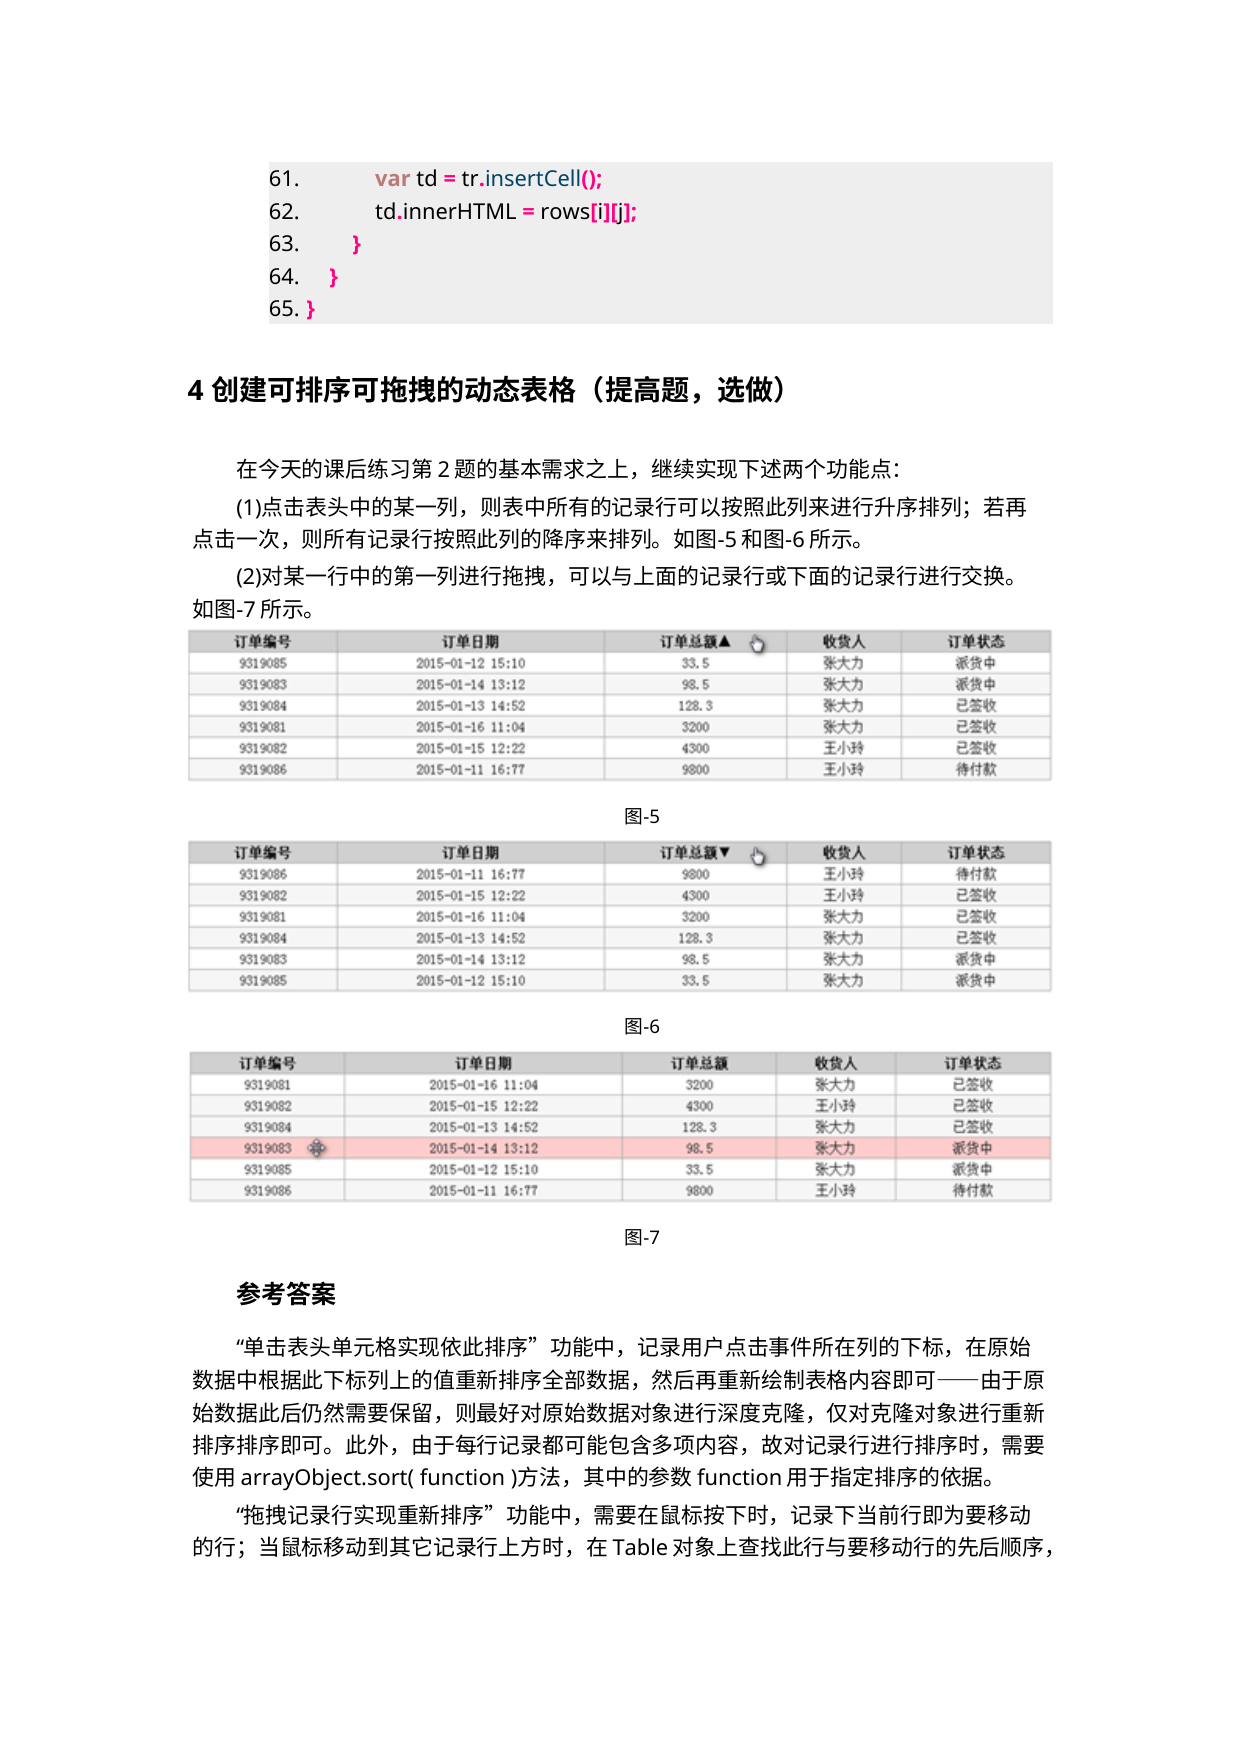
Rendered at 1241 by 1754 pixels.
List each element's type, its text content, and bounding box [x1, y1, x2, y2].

list } [269, 292, 1053, 324]
text (1)点击表头中的某一列，则表中所有的记录行可以按照此列来进行升序排列；若再点击一次，则所有记录行按照此列的降序来排列。如图-5和图-6所示。 [192, 489, 1048, 554]
text (2)对某一行中的第一列进行拖拽，可以与上面的记录行或下面的记录行进行交换。如图-7所示。 [192, 559, 1048, 624]
picture [187, 1049, 1054, 1204]
list td.innerHTML = rows[i][j]; [269, 194, 1053, 227]
picture [187, 839, 1054, 994]
text 4 创建可排序可拖拽的动态表格（提高题，选做） [187, 356, 1053, 421]
text 图-5 [195, 799, 1045, 831]
text 图-7 [195, 1220, 1045, 1253]
list var td = tr.insertCell(); [269, 162, 1053, 194]
text 参考答案 [192, 1260, 1048, 1325]
list } [269, 259, 1053, 292]
text 图-6 [195, 1009, 1045, 1042]
text 在今天的课后练习第2题的基本需求之上，继续实现下述两个功能点： [192, 452, 1048, 484]
picture [187, 628, 1054, 783]
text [192, 1497, 1048, 1562]
list } [269, 227, 1053, 259]
text “单击表头单元格实现依此排序”功能中，记录用户点击事件所在列的下标，在原始数据中根据此下标列上的值重新排序全部数据，然后再重新绘制表格内容即可——由于原始数据此后仍然需要保留，则最好对原始数据对象进行深度克隆，仅对克隆对象进行重新排序排序即可。此外，由于每行记录都可能包含多项内容，故对记录行进行排序时，需要使用arrayObject.sort( function )方法，其中的参数function用于指定排序的依据。 [192, 1330, 1048, 1493]
